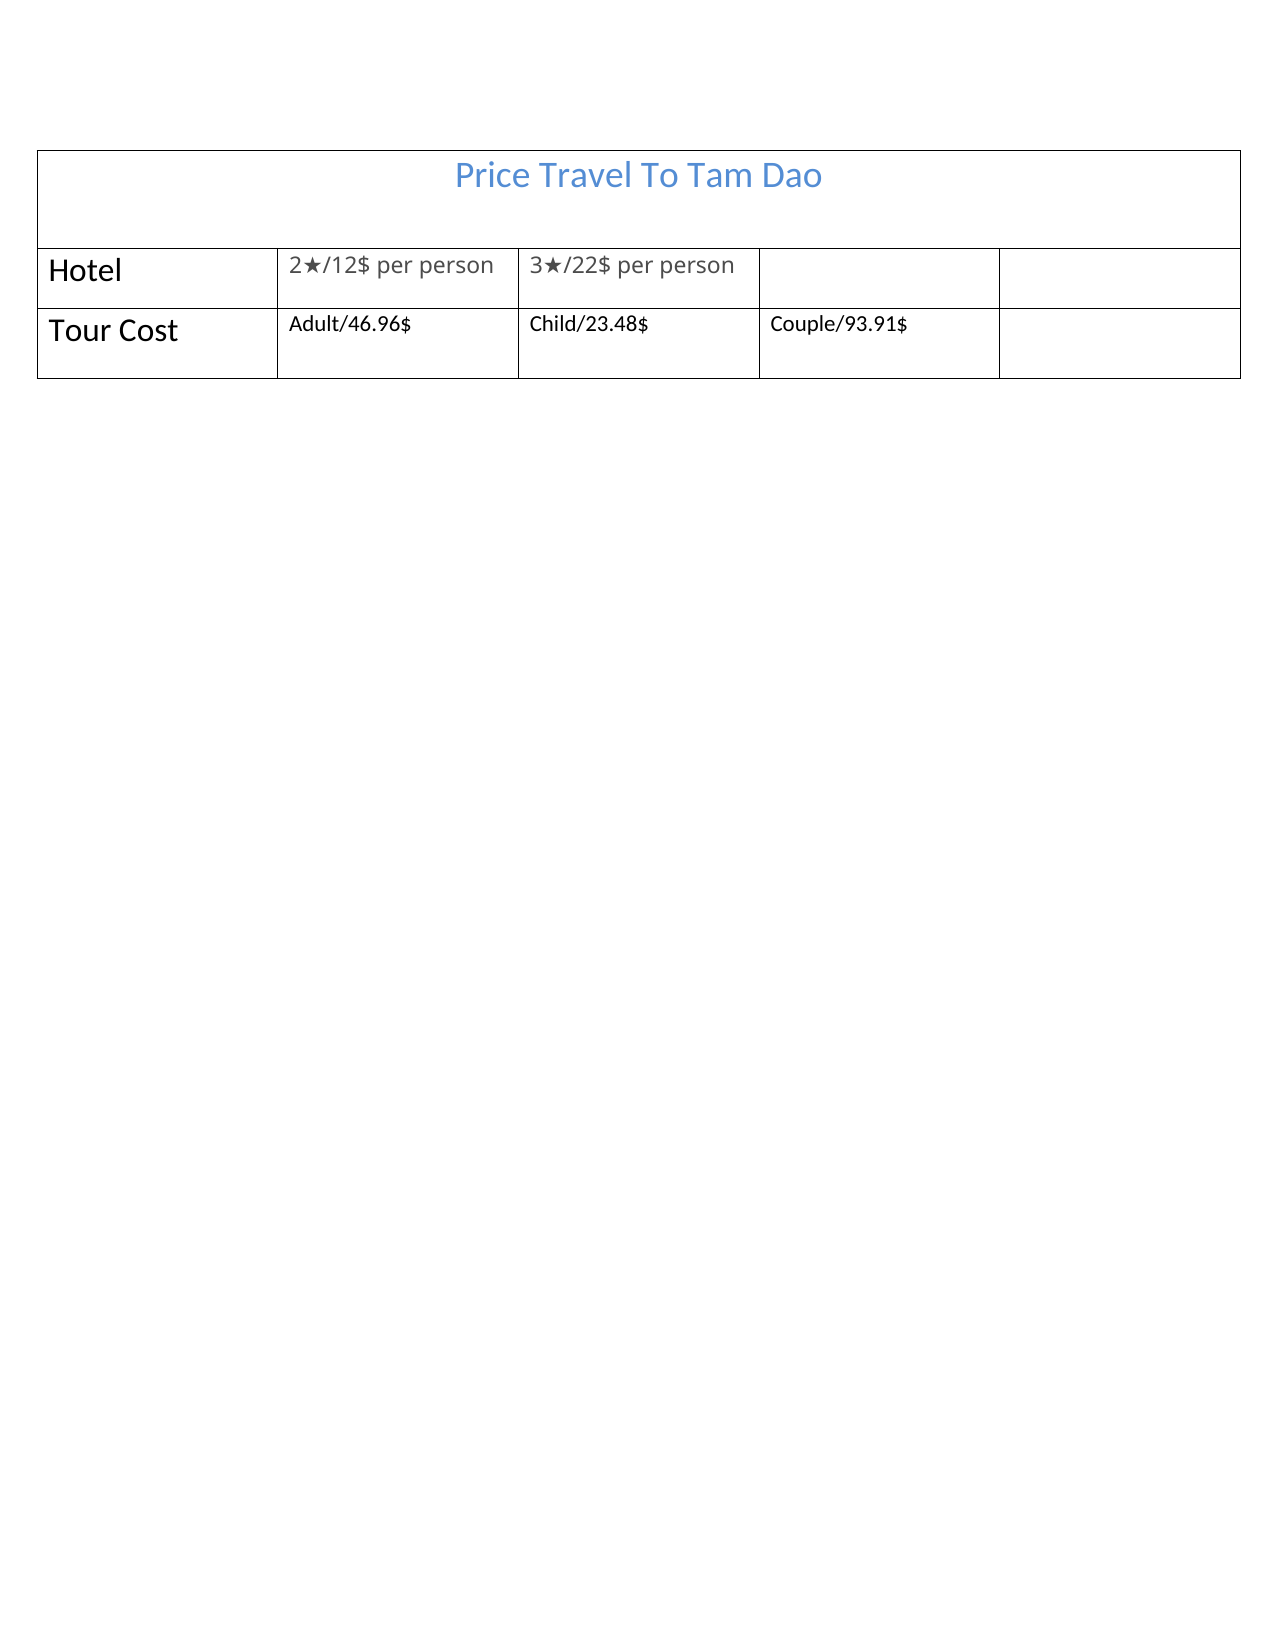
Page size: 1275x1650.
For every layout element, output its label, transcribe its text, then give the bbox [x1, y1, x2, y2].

table_cell Adult/46.96$ [278, 309, 518, 378]
table_cell Hotel [38, 249, 277, 308]
table_cell Child/23.48$ [519, 309, 759, 378]
table_header Price Travel To Tam Dao [38, 151, 1240, 248]
table_cell Tour Cost [38, 309, 277, 378]
table_cell [1000, 249, 1240, 308]
table_cell 3★/22$ per person [519, 249, 759, 308]
table_cell [760, 249, 999, 308]
table_cell Couple/93.91$ [760, 309, 999, 378]
table_cell [1000, 309, 1240, 378]
table_cell 2★/12$ per person [278, 249, 518, 308]
